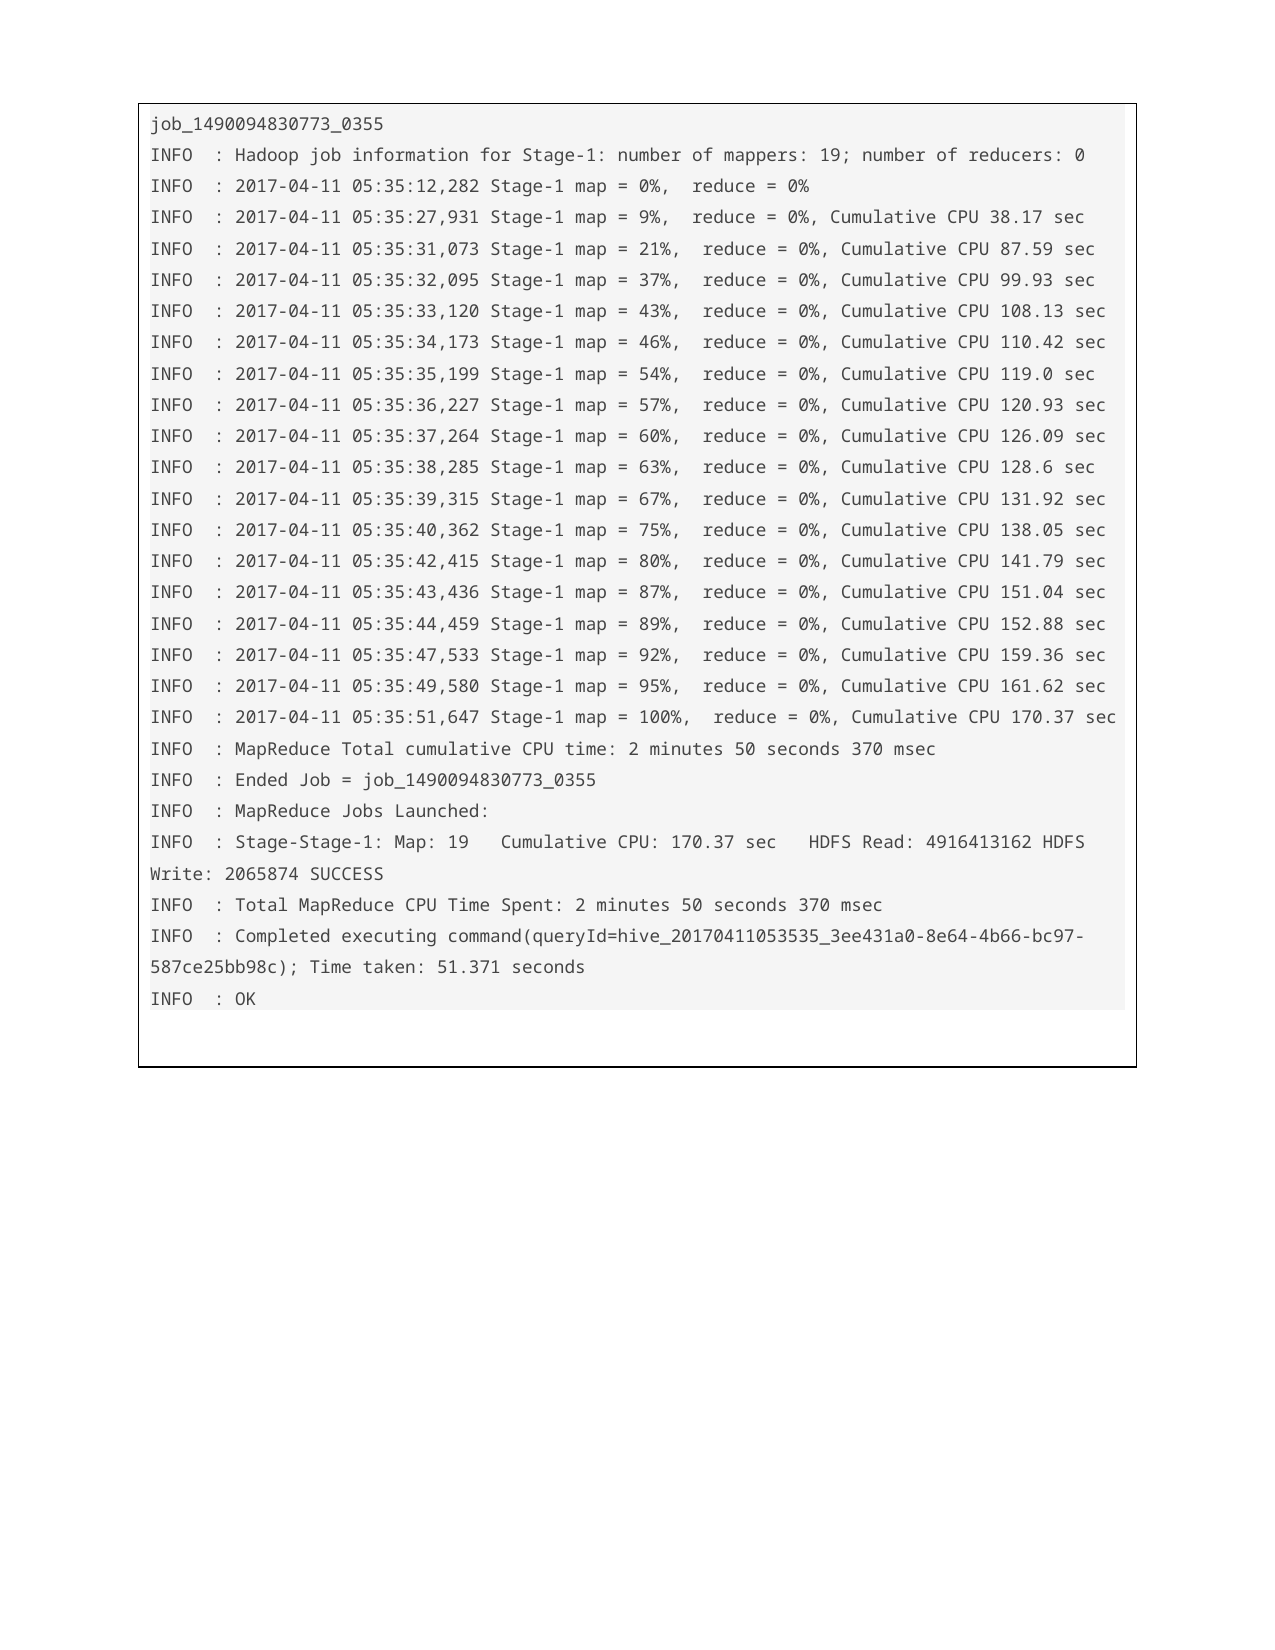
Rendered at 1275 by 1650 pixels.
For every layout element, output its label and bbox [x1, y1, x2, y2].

table_header [139, 104, 1136, 1066]
